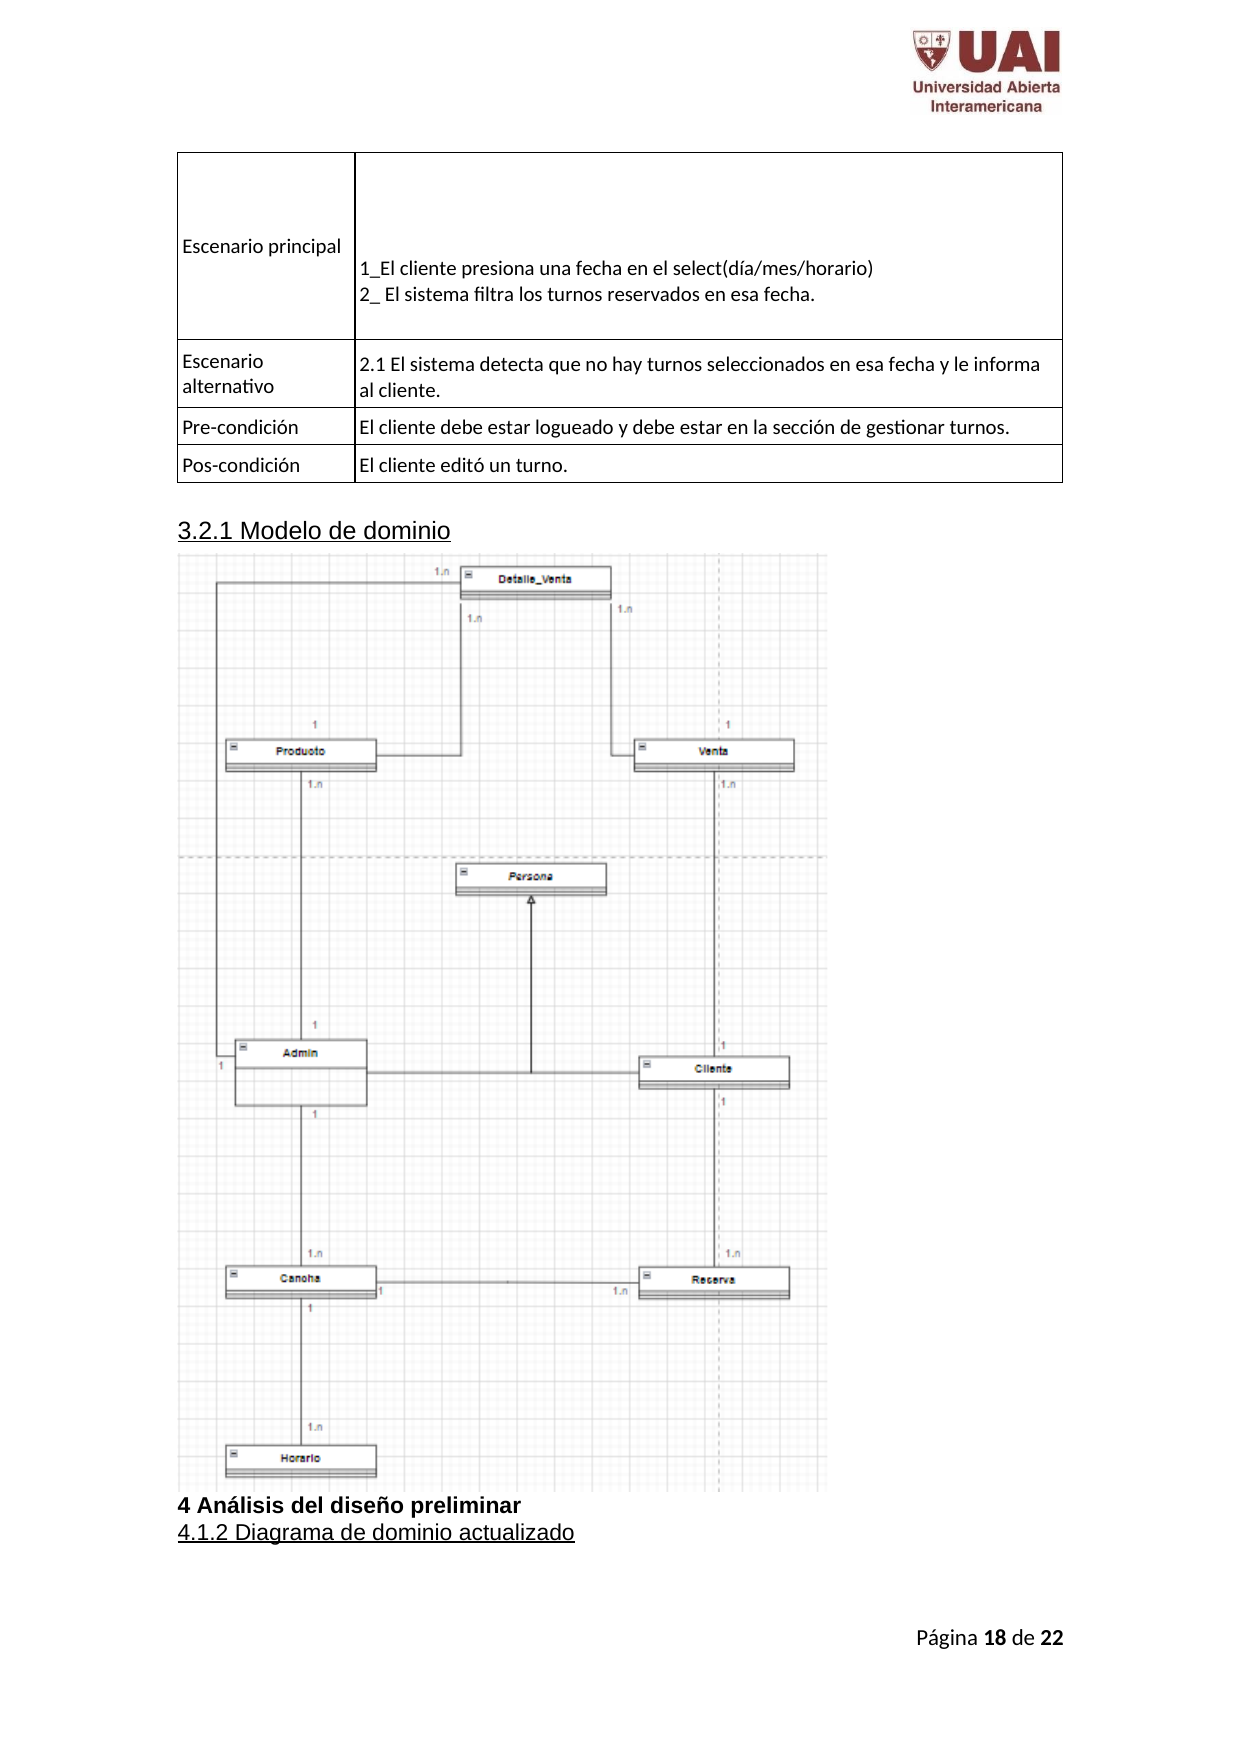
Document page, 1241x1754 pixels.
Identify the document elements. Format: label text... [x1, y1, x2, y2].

table_cell El cliente editó un turno. [356, 445, 1062, 482]
table_cell 1_El cliente presiona una fecha en el select(día/mes/horario) 2_ El sistema filtra los turnos reservados en esa fecha. [356, 153, 1062, 339]
text 4.1.2 Diagrama de dominio actualizado [177, 1518, 1063, 1545]
picture [177, 553, 828, 1492]
table_cell Pre-condición [178, 408, 354, 444]
table_cell El cliente debe estar logueado y debe estar en la sección de gestionar turnos. [356, 408, 1062, 444]
text 3.2.1 Modelo de dominio [177, 516, 1063, 545]
table_cell Pos-condición [178, 445, 354, 482]
table_cell Escenario alternativo [178, 340, 354, 407]
picture [910, 27, 1062, 115]
table_cell Escenario principal [178, 153, 354, 339]
text 4 Análisis del diseño preliminar [177, 1492, 1063, 1518]
table_cell 2.1 El sistema detecta que no hay turnos seleccionados en esa fecha y le informa al cliente. [356, 340, 1062, 407]
